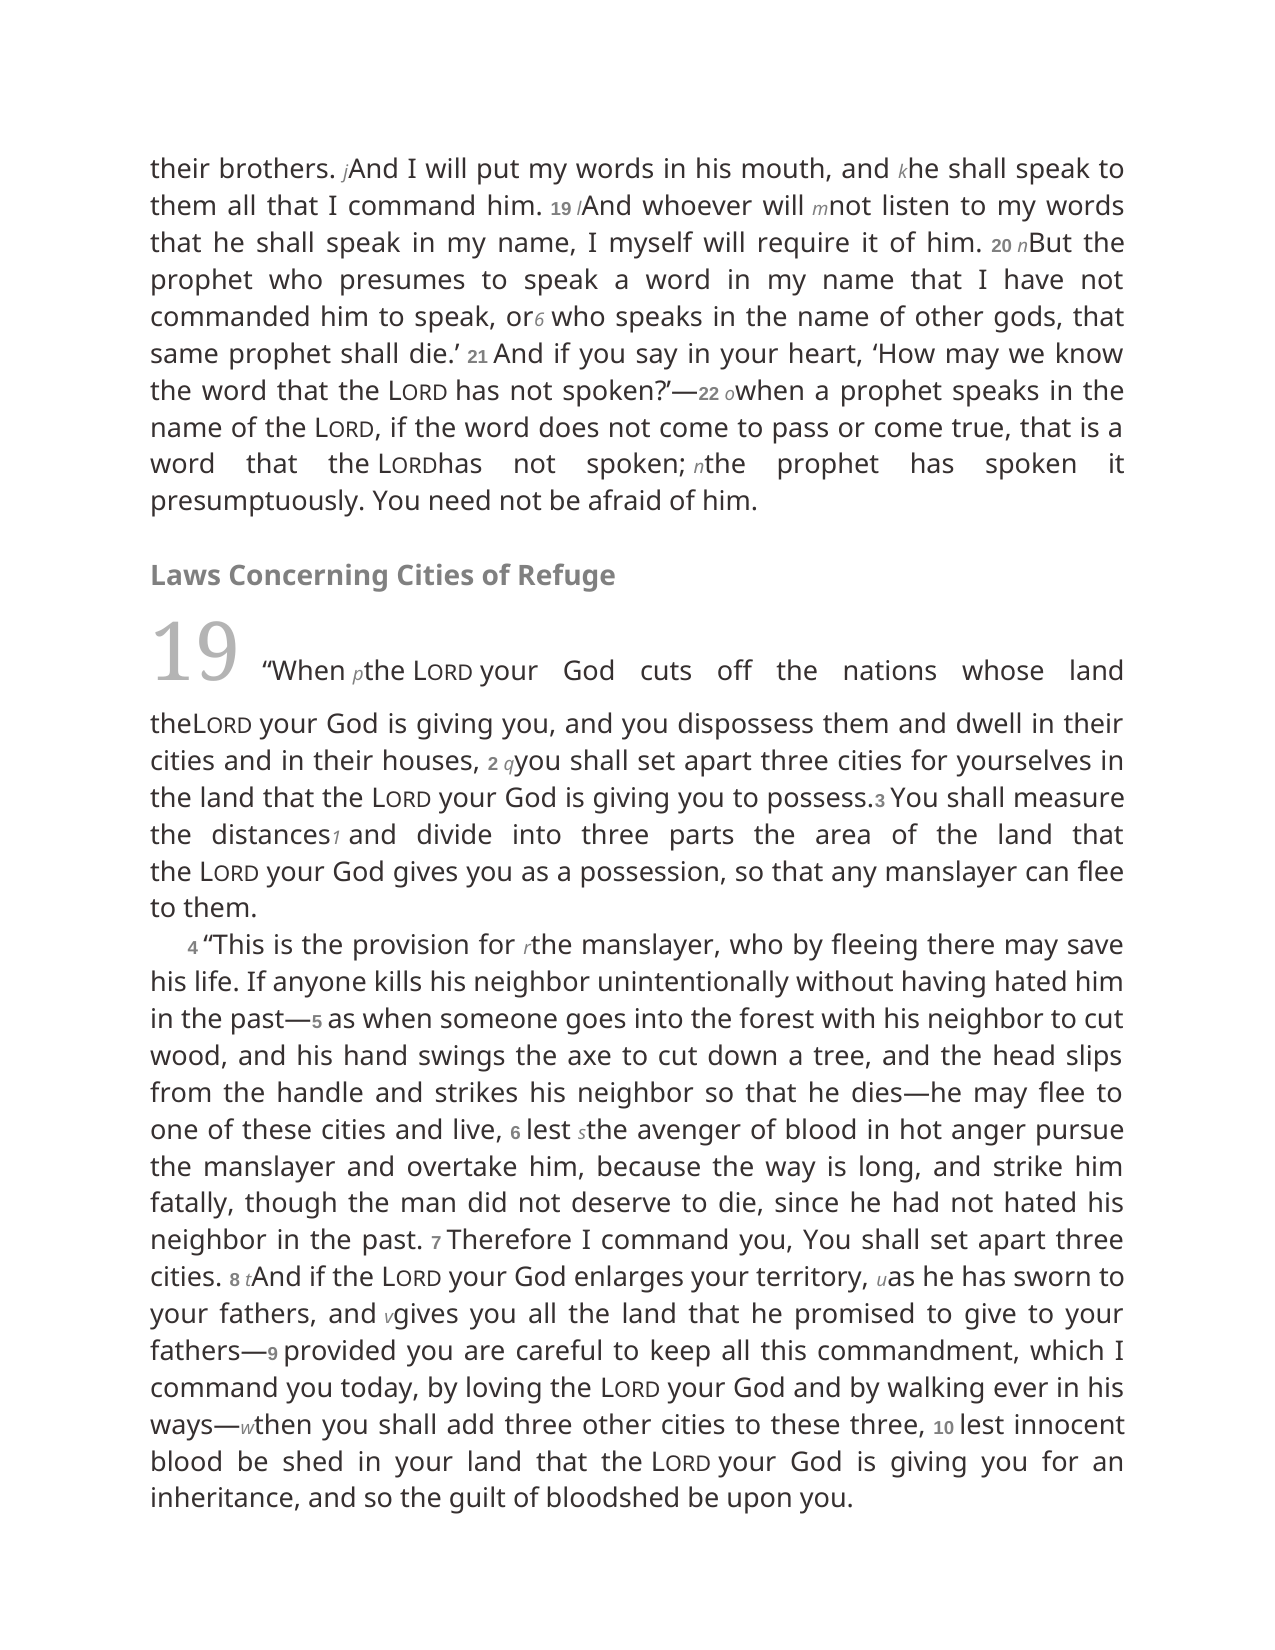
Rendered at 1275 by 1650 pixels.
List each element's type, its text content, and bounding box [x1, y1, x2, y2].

subtitle Laws Concerning Cities of Refuge [150, 556, 1125, 594]
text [150, 150, 1125, 519]
text 19 “When pthe Lord your God cuts off the nations whose land theLord your God is giving you, and you dispossess them and dwell in their cities and in their houses, 2 qyou shall set apart three cities for yourselves in the land that the Lord your God is giving you to possess.3 You shall measure the distances1 and divide into three parts the area of the land that the Lord your God gives you as a possession, so that any manslayer can flee to them. [150, 594, 1125, 926]
text 4 “This is the provision for rthe manslayer, who by fleeing there may save his life. If anyone kills his neighbor unintentionally without having hated him in the past—5 as when someone goes into the forest with his neighbor to cut wood, and his hand swings the axe to cut down a tree, and the head slips from the handle and strikes his neighbor so that he dies—he may flee to one of these cities and live, 6 lest sthe avenger of blood in hot anger pursue the manslayer and overtake him, because the way is long, and strike him fatally, though the man did not deserve to die, since he had not hated his neighbor in the past. 7 Therefore I command you, You shall set apart three cities. 8 tAnd if the Lord your God enlarges your territory, uas he has sworn to your fathers, and vgives you all the land that he promised to give to your fathers—9 provided you are careful to keep all this commandment, which I command you today, by loving the Lord your God and by walking ever in his ways—wthen you shall add three other cities to these three, 10 lest innocent blood be shed in your land that the Lord your God is giving you for an inheritance, and so the guilt of bloodshed be upon you. [150, 926, 1125, 1516]
